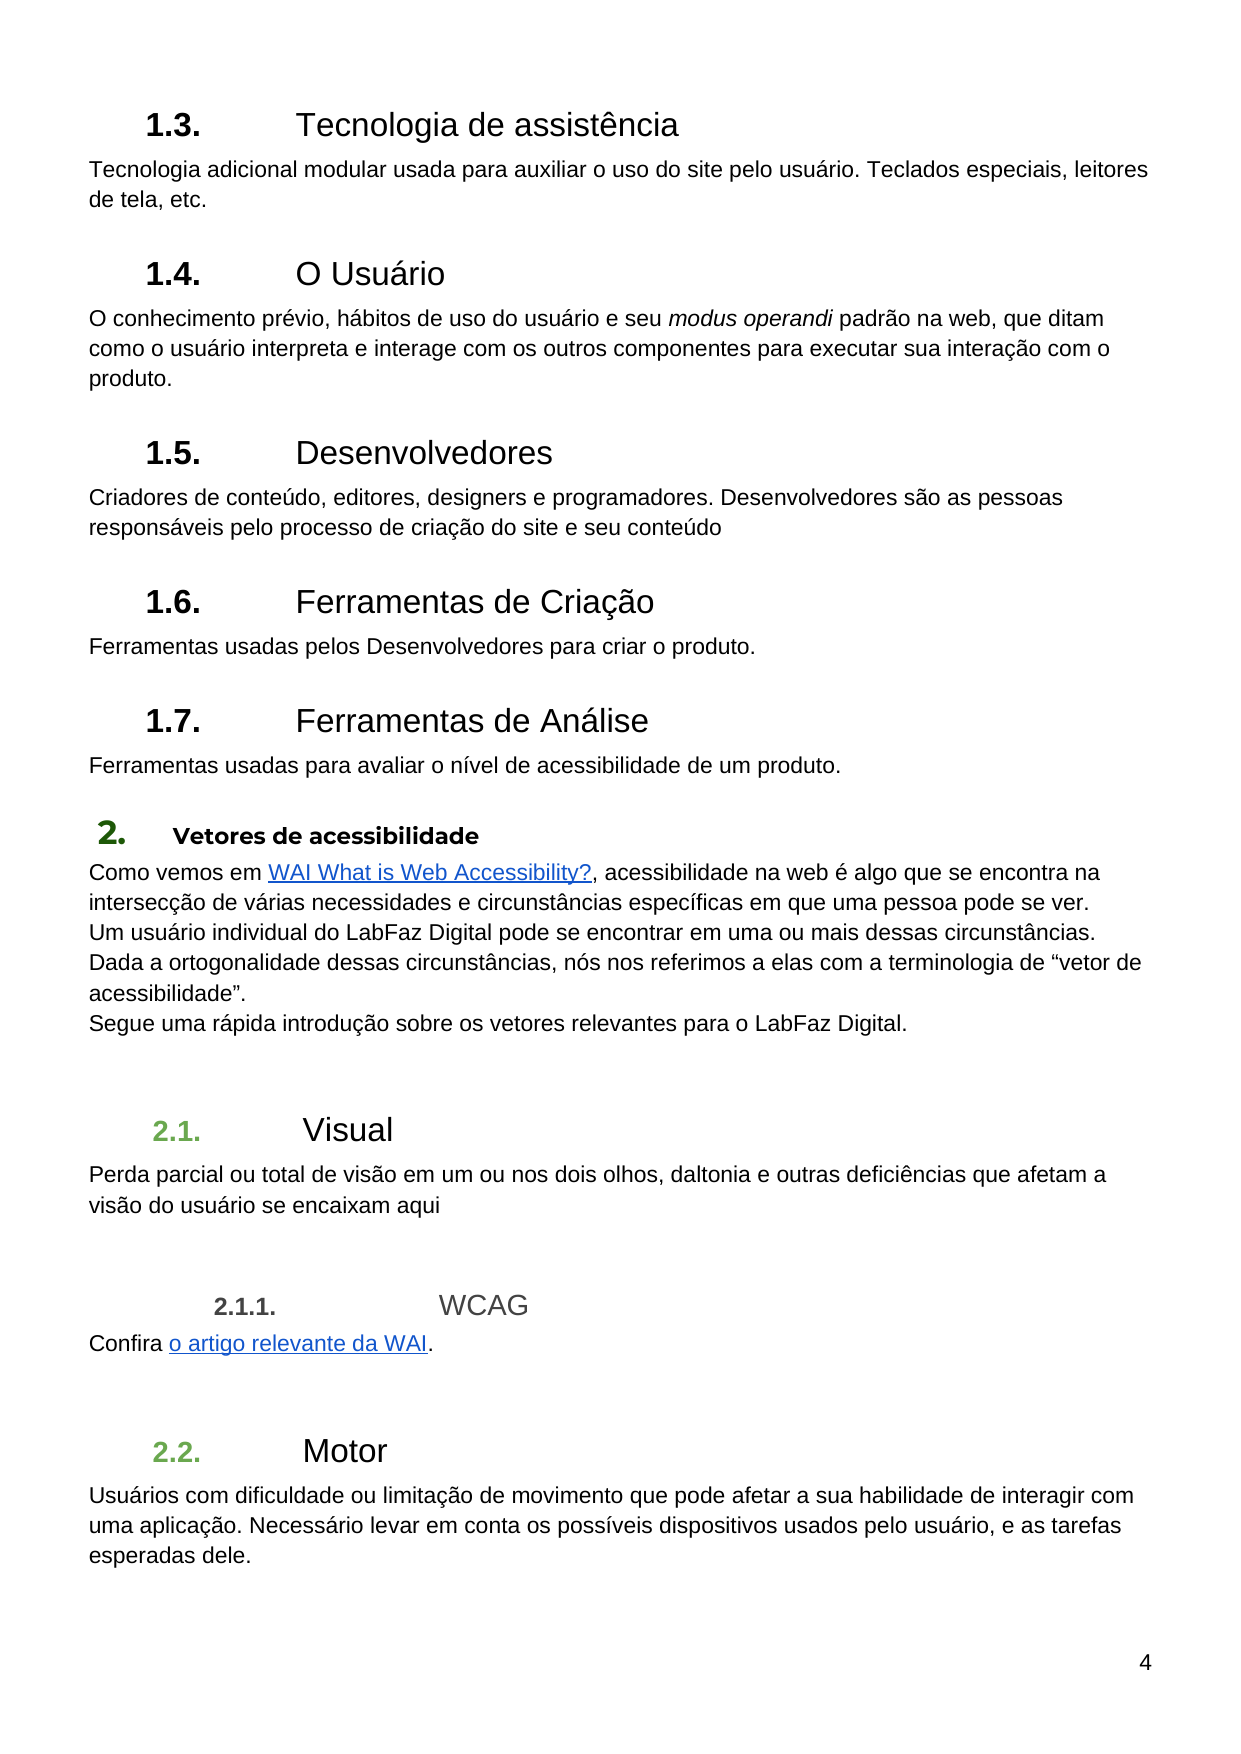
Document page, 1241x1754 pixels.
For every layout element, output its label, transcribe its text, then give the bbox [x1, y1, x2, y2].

subtitle Desenvolvedores [201, 433, 1152, 472]
subtitle Visual [201, 1110, 1152, 1149]
text Tecnologia adicional modular usada para auxiliar o uso do site pelo usuário. Teclados especiais, leitores de tela, etc. [88, 156, 1152, 213]
subtitle Motor [201, 1431, 1152, 1469]
subtitle Ferramentas de Criação [201, 582, 1152, 620]
text O conhecimento prévio, hábitos de uso do usuário e seu modus operandi padrão na web, que ditam como o usuário interpreta e interage com os outros componentes para executar sua interação com o produto. [88, 305, 1152, 392]
text Confira o artigo relevante da WAI. [88, 1330, 1152, 1356]
subtitle Ferramentas de Análise [201, 701, 1152, 739]
text Ferramentas usadas para avaliar o nível de acessibilidade de um produto. [88, 752, 1152, 778]
subtitle O Usuário [201, 254, 1152, 292]
subtitle Vetores de acessibilidade [126, 812, 1152, 853]
subtitle WCAG [276, 1288, 1152, 1322]
text Ferramentas usadas pelos Desenvolvedores para criar o produto. [88, 633, 1152, 659]
text Perda parcial ou total de visão em um ou nos dois olhos, daltonia e outras deficiências que afetam a visão do usuário se encaixam aqui [88, 1161, 1152, 1218]
text Criadores de conteúdo, editores, designers e programadores. Desenvolvedores são as pessoas responsáveis pelo processo de criação do site e seu conteúdo [88, 484, 1152, 541]
text Segue uma rápida introdução sobre os vetores relevantes para o LabFaz Digital. [88, 1010, 1152, 1036]
text Usuários com dificuldade ou limitação de movimento que pode afetar a sua habilidade de interagir com uma aplicação. Necessário levar em conta os possíveis dispositivos usados pelo usuário, e as tarefas esperadas dele. [88, 1482, 1152, 1568]
subtitle Tecnologia de assistência [201, 105, 1152, 144]
text Como vemos em WAI What is Web Accessibility?, acessibilidade na web é algo que se encontra na intersecção de várias necessidades e circunstâncias específicas em que uma pessoa pode se ver. [88, 859, 1152, 915]
text Um usuário individual do LabFaz Digital pode se encontrar em uma ou mais dessas circunstâncias. Dada a ortogonalidade dessas circunstâncias, nós nos referimos a elas com a terminologia de “vetor de acessibilidade”. [88, 919, 1152, 1006]
